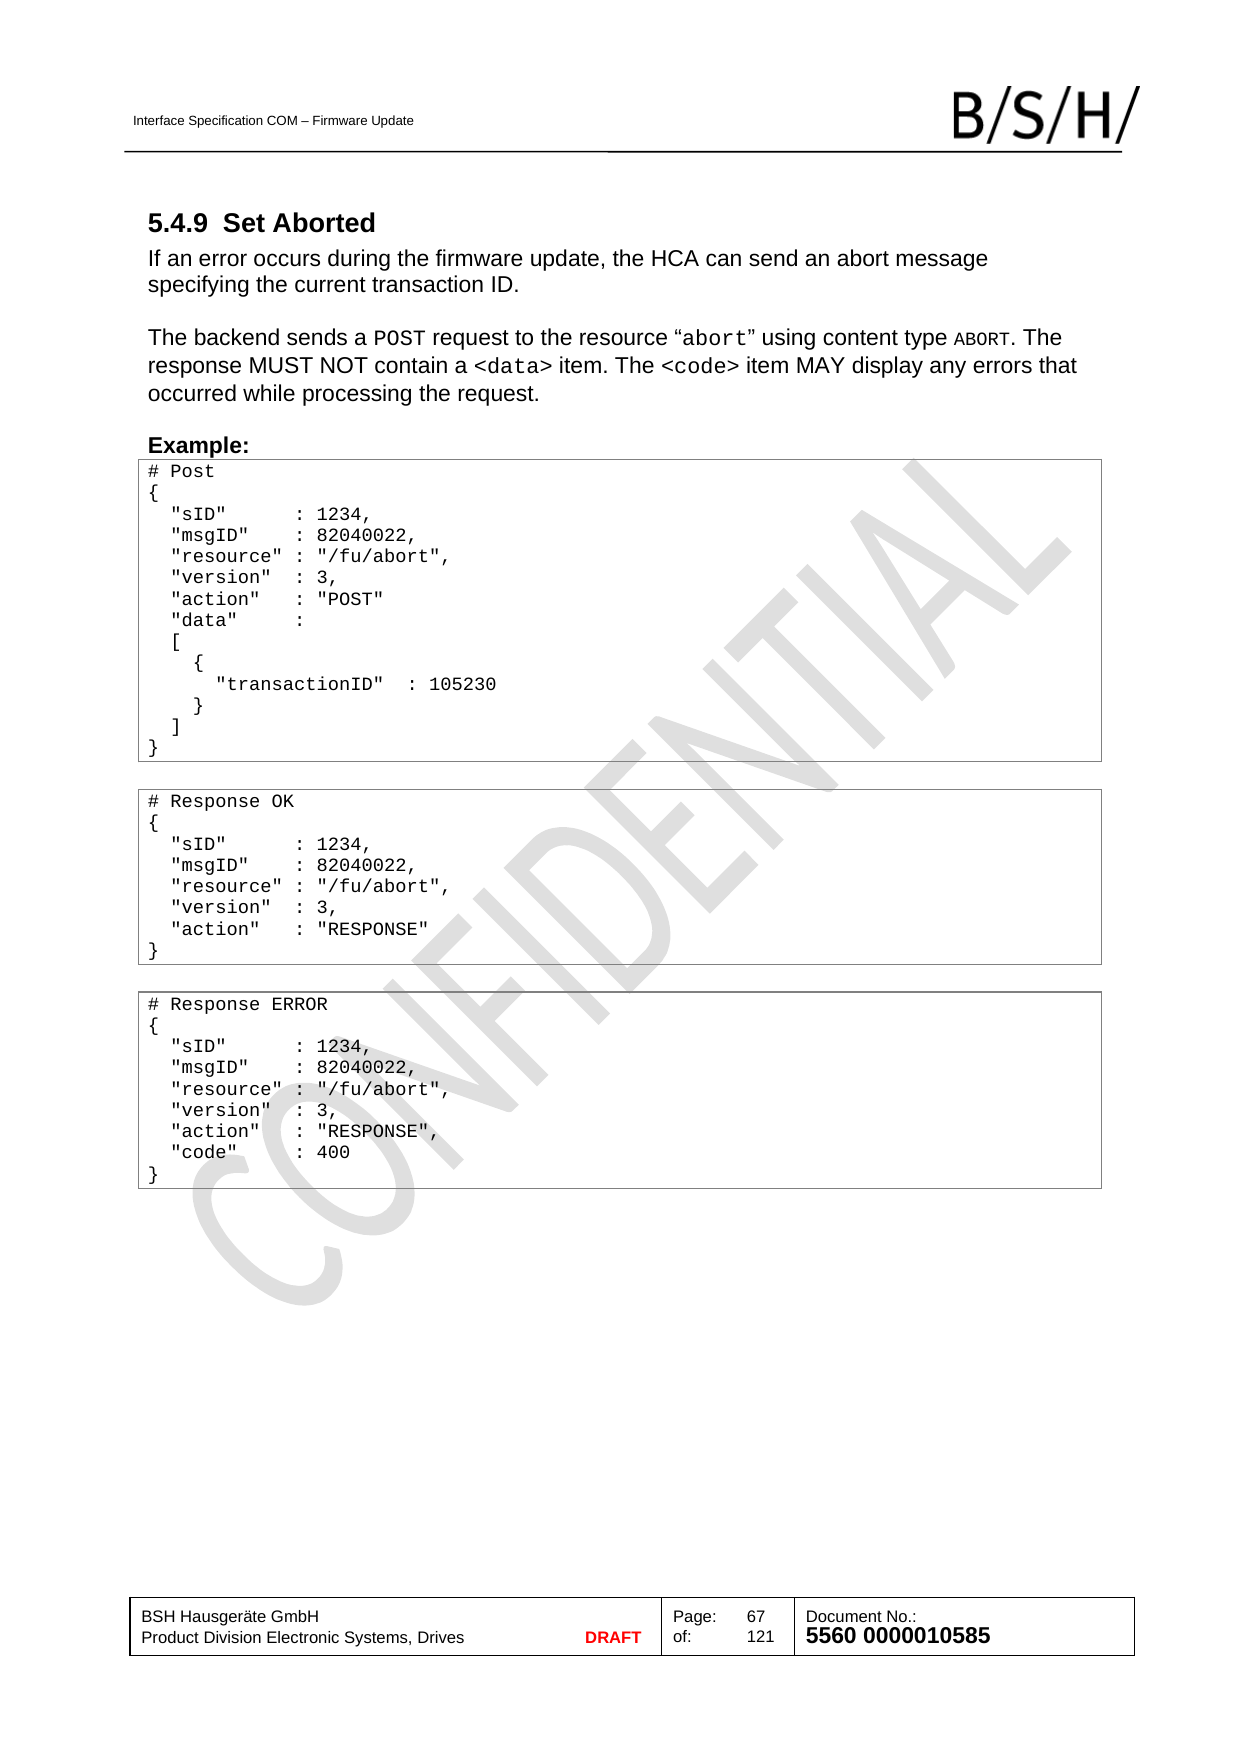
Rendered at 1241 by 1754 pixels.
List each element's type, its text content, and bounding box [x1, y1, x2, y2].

text "msgID" : 82040022, [148, 526, 1092, 547]
text { [148, 813, 1092, 834]
picture [953, 86, 1140, 144]
text { [148, 483, 1092, 504]
text "version" : 3, [148, 568, 1092, 589]
text "resource" : "/fu/abort", [148, 877, 1092, 898]
text "resource" : "/fu/abort", [148, 547, 1092, 568]
text "msgID" : 82040022, [148, 1058, 1092, 1079]
text # Response OK [139, 790, 1101, 813]
text "sID" : 1234, [148, 504, 1092, 526]
text } [139, 937, 1101, 964]
text "action" : "RESPONSE", [148, 1122, 1092, 1143]
text # Response ERROR [139, 993, 1101, 1016]
text "action" : "POST" [148, 589, 1092, 611]
text ] [148, 717, 1092, 735]
text { [148, 653, 1092, 674]
text "code" : 400 [148, 1143, 1092, 1161]
text "version" : 3, [148, 898, 1092, 919]
text } [139, 735, 1101, 761]
text "transactionID" : 105230 [148, 674, 1092, 696]
text [ [148, 632, 1092, 653]
text } [148, 696, 1092, 717]
subtitle Set Aborted [148, 207, 1092, 238]
text Example: [148, 432, 1092, 459]
text } [139, 1161, 1101, 1188]
text "resource" : "/fu/abort", [148, 1079, 1092, 1101]
text "sID" : 1234, [148, 1037, 1092, 1058]
text "version" : 3, [148, 1101, 1092, 1122]
text The backend sends a POST request to the resource “abort” using content type ABORT. The response MUST NOT contain a <data> item. The <code> item MAY display any errors that occurred while processing the request. [148, 323, 1092, 406]
text If an error occurs during the firmware update, the HCA can send an abort message specifying the current transaction ID. [148, 244, 1092, 297]
text { [148, 1016, 1092, 1037]
text "action" : "RESPONSE" [148, 919, 1092, 937]
text "data" : [148, 611, 1092, 632]
text "msgID" : 82040022, [148, 856, 1092, 877]
text # Post [139, 460, 1101, 483]
text "sID" : 1234, [148, 834, 1092, 856]
